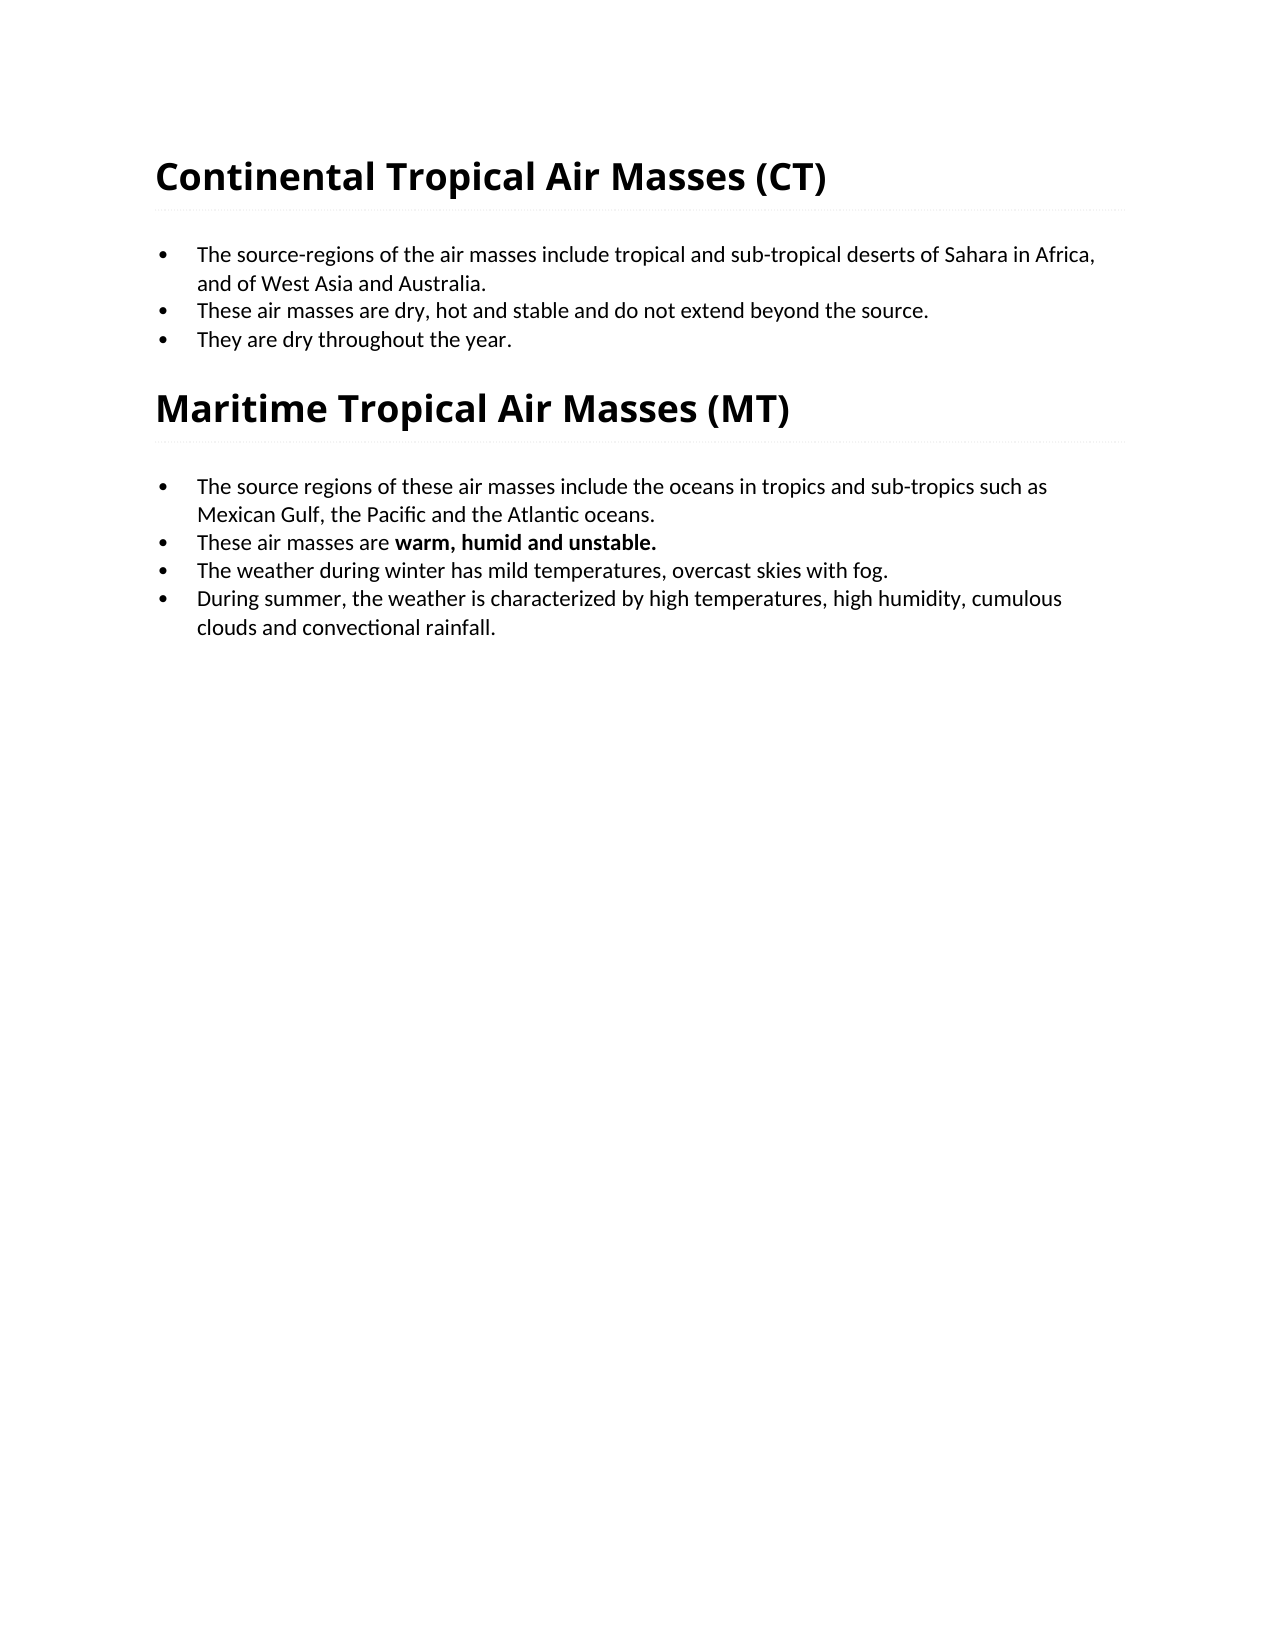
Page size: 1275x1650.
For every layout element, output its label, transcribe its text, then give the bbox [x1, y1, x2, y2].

list The source regions of these air masses include the oceans in tropics and sub-tropics such as Mexican Gulf, the Pacific and the Atlantic oceans. [159, 472, 1125, 528]
list The source-regions of the air masses include tropical and sub-tropical deserts of Sahara in Africa, and of West Asia and Australia. [159, 241, 1125, 297]
subtitle Continental Tropical Air Masses (CT) [155, 150, 1125, 211]
list They are dry throughout the year. [159, 325, 1125, 353]
list During summer, the weather is characterized by high temperatures, high humidity, cumulous clouds and convectional rainfall. [159, 584, 1125, 641]
list The weather during winter has mild temperatures, overcast skies with fog. [159, 557, 1125, 584]
list These air masses are dry, hot and stable and do not extend beyond the source. [159, 297, 1125, 325]
subtitle Maritime Tropical Air Masses (MT) [155, 382, 1125, 443]
list These air masses are warm, humid and unstable. [159, 528, 1125, 557]
